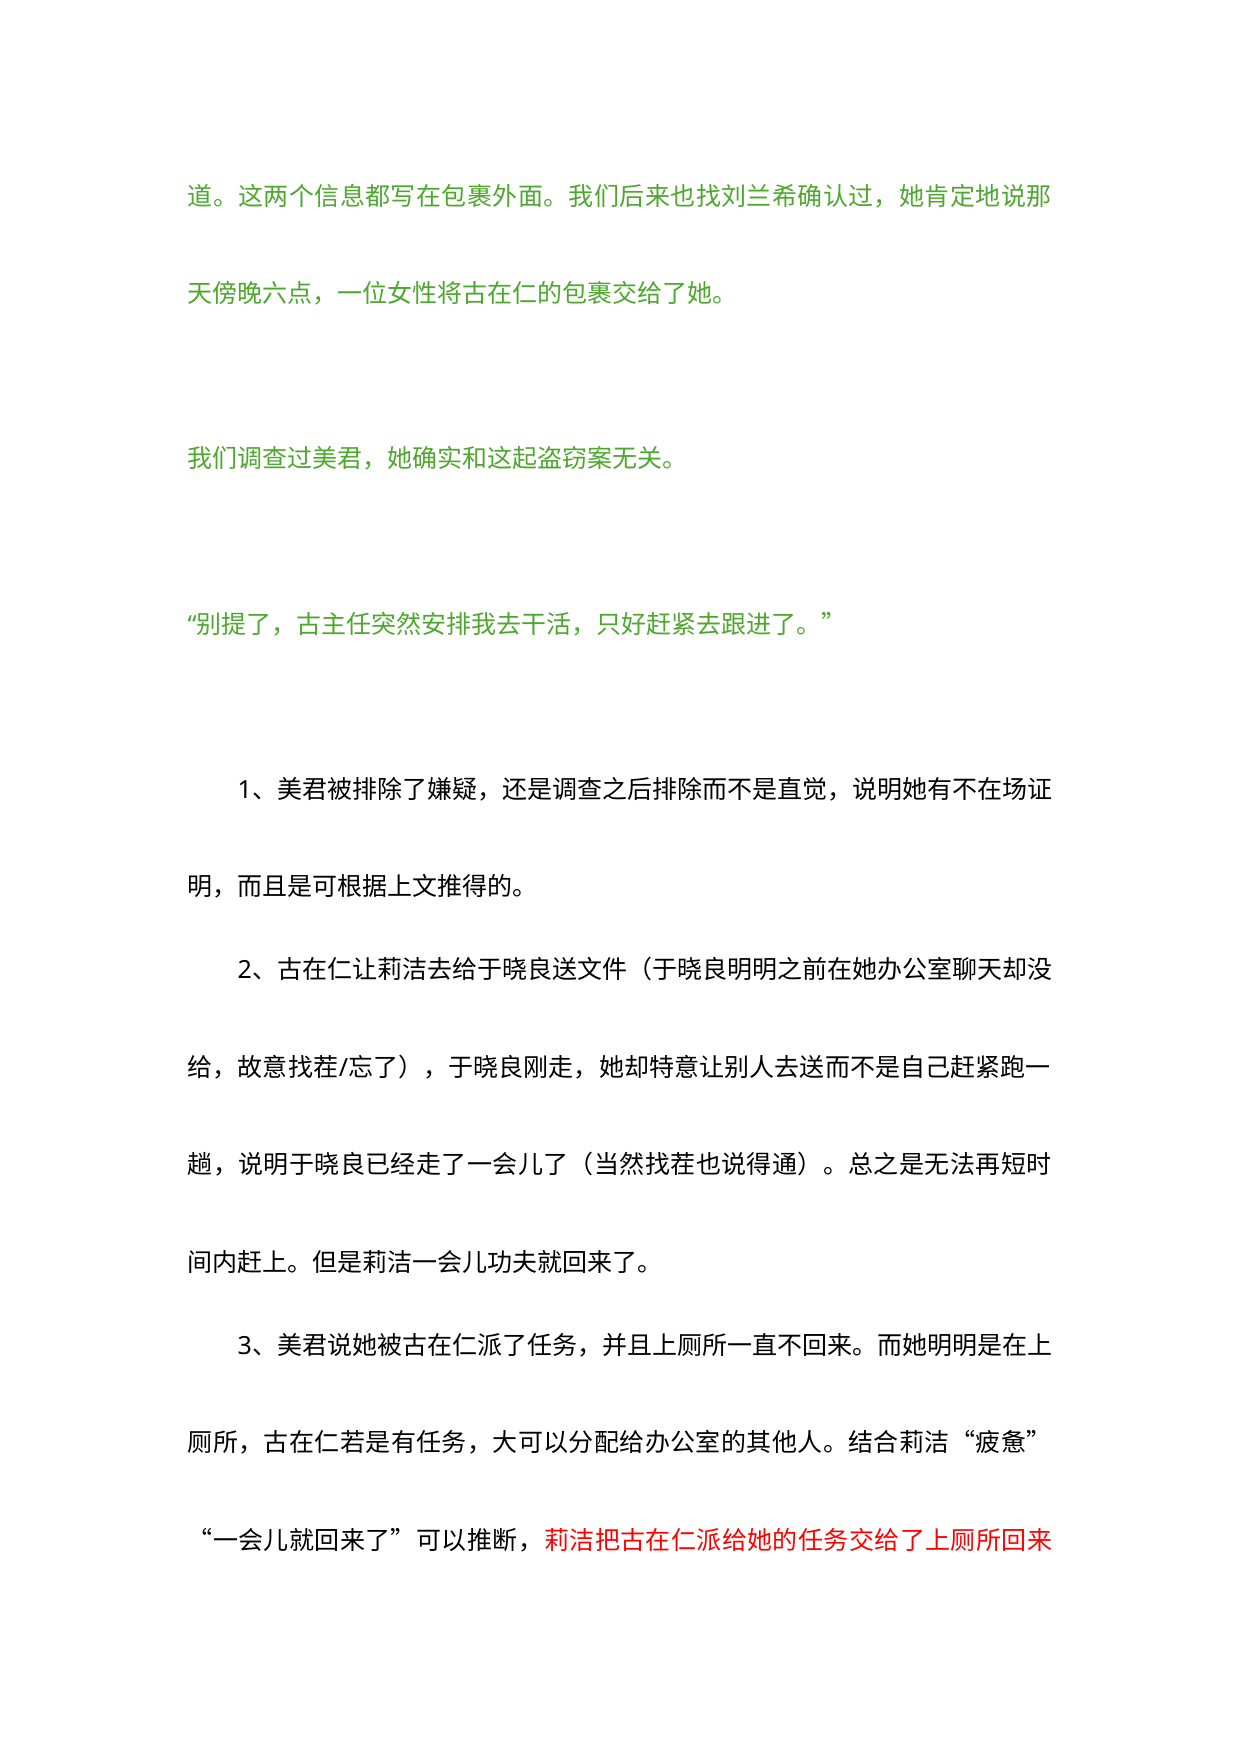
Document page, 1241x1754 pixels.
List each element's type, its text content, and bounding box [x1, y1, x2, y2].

text 1、美君被排除了嫌疑，还是调查之后排除而不是直觉，说明她有不在场证明，而且是可根据上文推得的。 [187, 755, 1053, 917]
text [187, 162, 1053, 324]
text “别提了，古主任突然安排我去干活，只好赶紧去跟进了。” [187, 590, 1053, 655]
text 我们调查过美君，她确实和这起盗窃案无关。 [187, 424, 1053, 489]
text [187, 1311, 1053, 1571]
text 2、古在仁让莉洁去给于晓良送文件（于晓良明明之前在她办公室聊天却没给，故意找茬/忘了），于晓良刚走，她却特意让别人去送而不是自己赶紧跑一趟，说明于晓良已经走了一会儿了（当然找茬也说得通）。总之是无法再短时间内赶上。但是莉洁一会儿功夫就回来了。 [187, 935, 1053, 1293]
